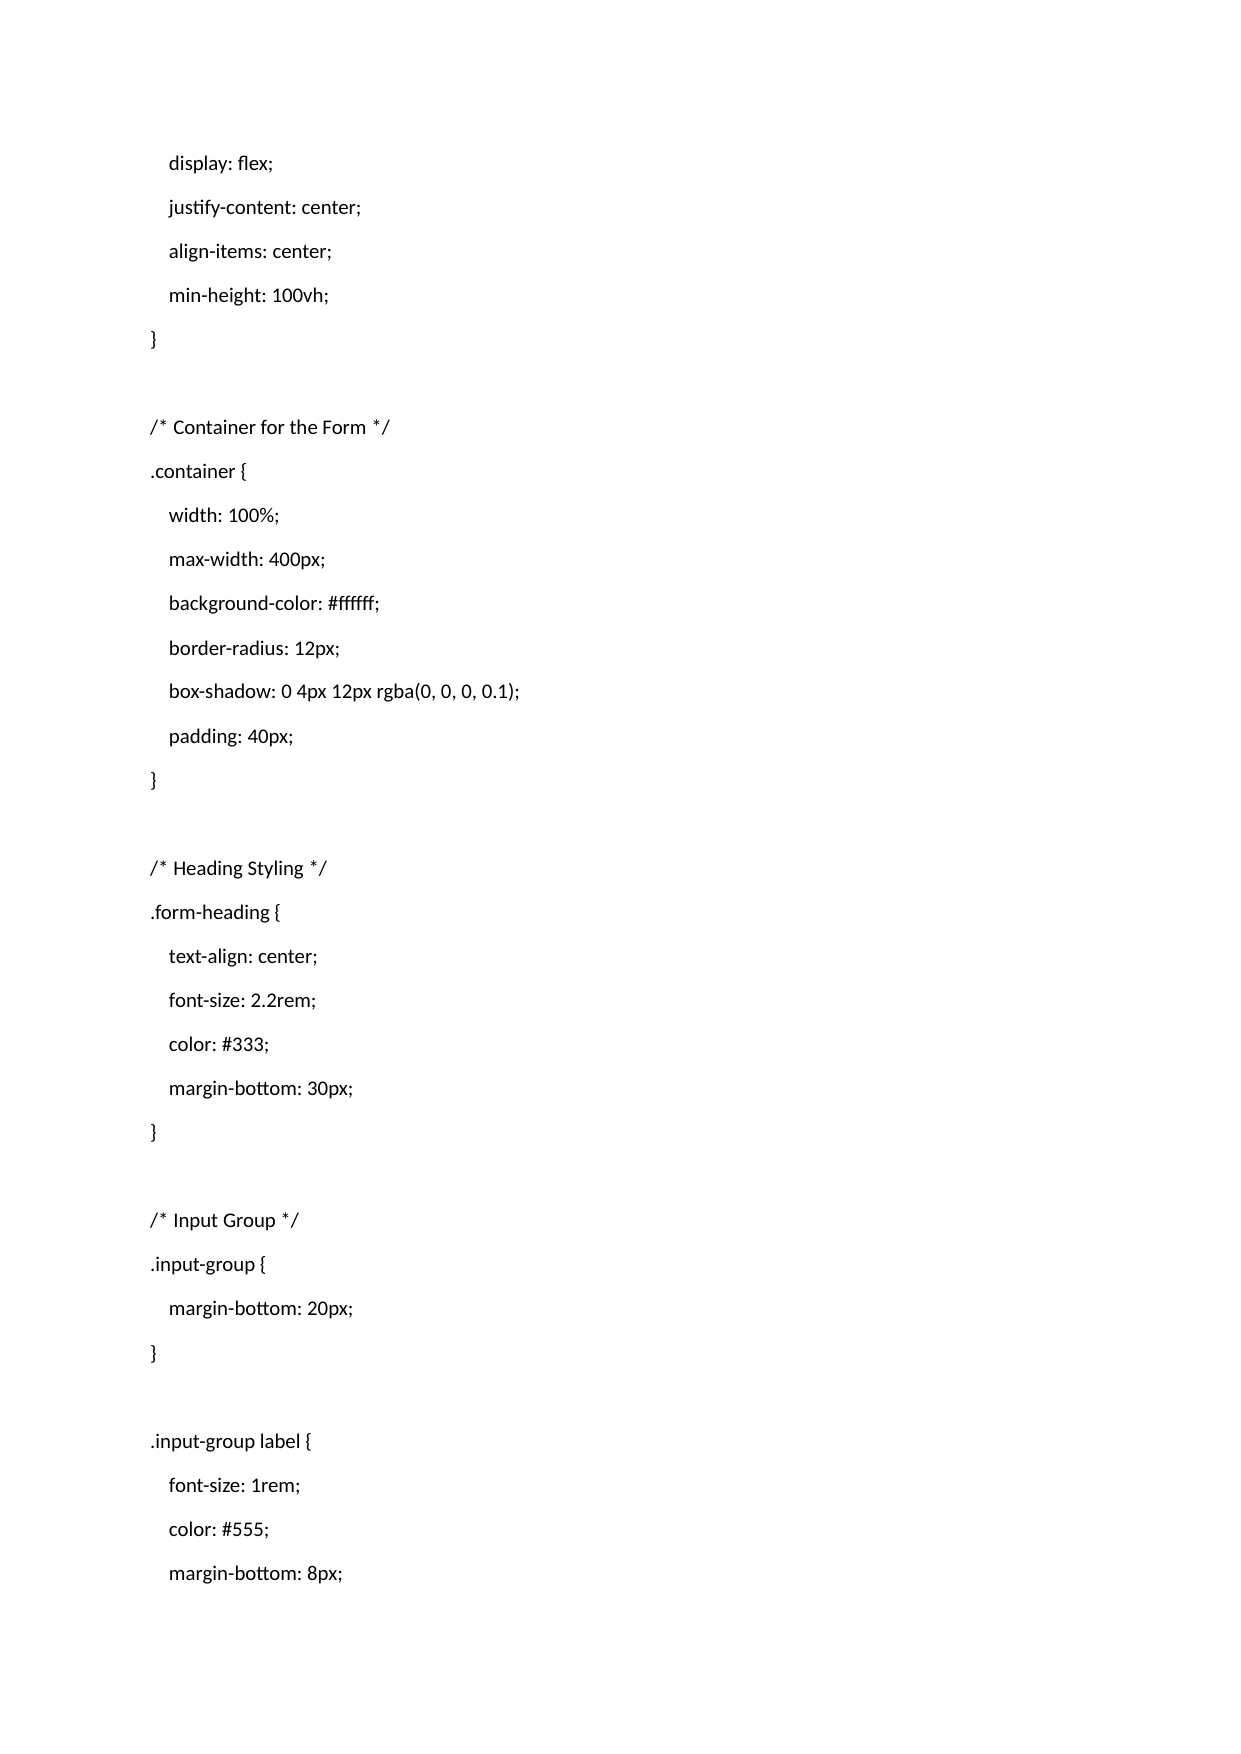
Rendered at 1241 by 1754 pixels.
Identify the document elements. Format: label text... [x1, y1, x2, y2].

text justify-content: center; [150, 194, 1090, 219]
text } [150, 767, 1090, 792]
text border-radius: 12px; [150, 635, 1090, 660]
text align-items: center; [150, 238, 1090, 263]
text } [150, 1119, 1090, 1145]
text /* Heading Styling */ [150, 855, 1090, 880]
text max-width: 400px; [150, 547, 1090, 572]
text text-align: center; [150, 943, 1090, 968]
text color: #555; [150, 1516, 1090, 1541]
text .input-group { [150, 1252, 1090, 1277]
text color: #333; [150, 1031, 1090, 1057]
text background-color: #ffffff; [150, 591, 1090, 616]
text margin-bottom: 20px; [150, 1296, 1090, 1321]
text margin-bottom: 30px; [150, 1075, 1090, 1101]
text padding: 40px; [150, 723, 1090, 748]
text margin-bottom: 8px; [150, 1560, 1090, 1585]
text .form-heading { [150, 899, 1090, 924]
text width: 100%; [150, 502, 1090, 528]
text display: flex; [150, 150, 1090, 175]
text /* Input Group */ [150, 1207, 1090, 1233]
text .container { [150, 458, 1090, 484]
text font-size: 1rem; [150, 1472, 1090, 1497]
text font-size: 2.2rem; [150, 987, 1090, 1013]
text /* Container for the Form */ [150, 414, 1090, 440]
text min-height: 100vh; [150, 282, 1090, 308]
text } [150, 326, 1090, 352]
text box-shadow: 0 4px 12px rgba(0, 0, 0, 0.1); [150, 679, 1090, 704]
text .input-group label { [150, 1428, 1090, 1453]
text } [150, 1340, 1090, 1365]
